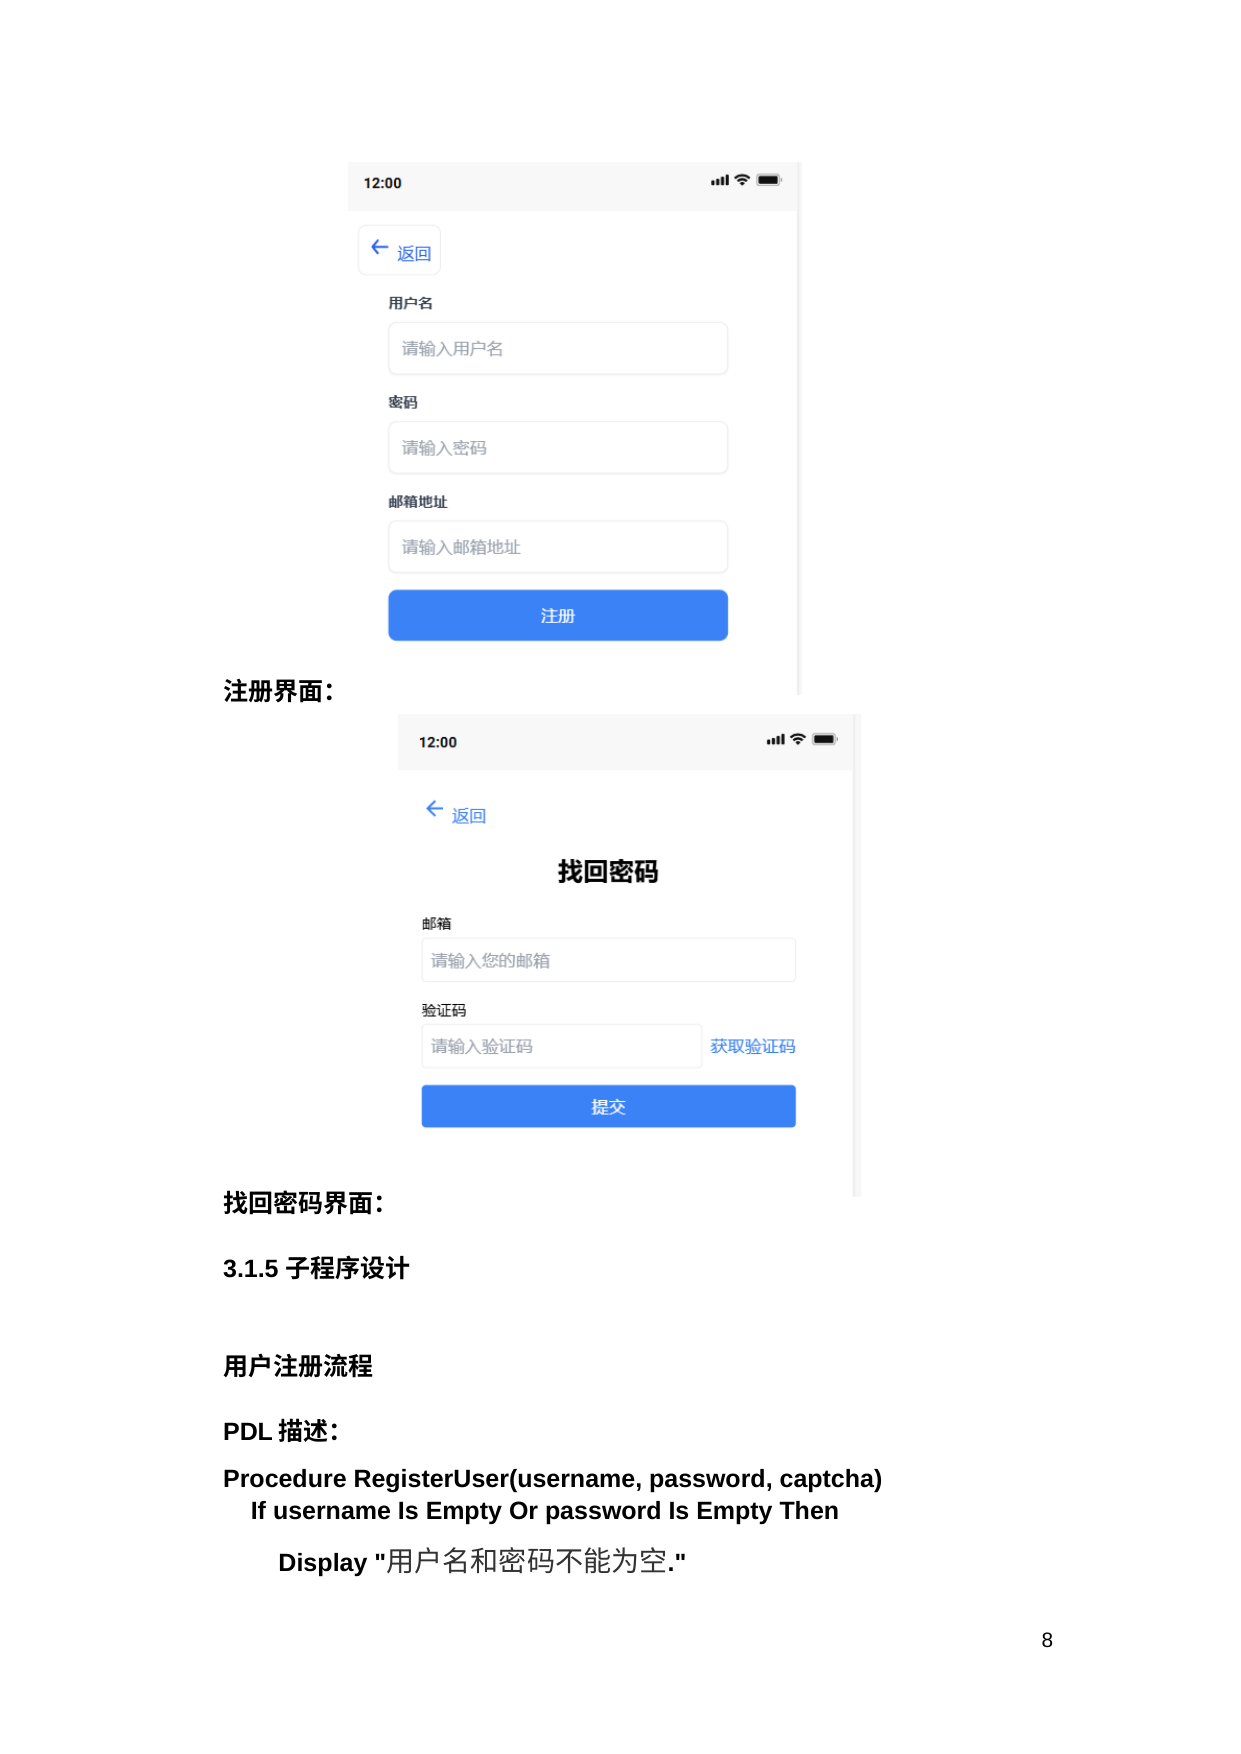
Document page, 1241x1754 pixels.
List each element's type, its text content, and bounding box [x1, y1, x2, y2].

text Display "用户名和密码不能为空." [223, 1527, 1053, 1592]
text 3.1.5 子程序设计 [223, 1234, 1053, 1299]
picture [397, 714, 862, 1197]
text 用户注册流程 [223, 1332, 1053, 1397]
text If username Is Empty Or password Is Empty Then [223, 1494, 1053, 1527]
picture [347, 162, 802, 695]
text PDL描述： [223, 1397, 1053, 1462]
text Procedure RegisterUser(username, password, captcha) [223, 1462, 1053, 1494]
